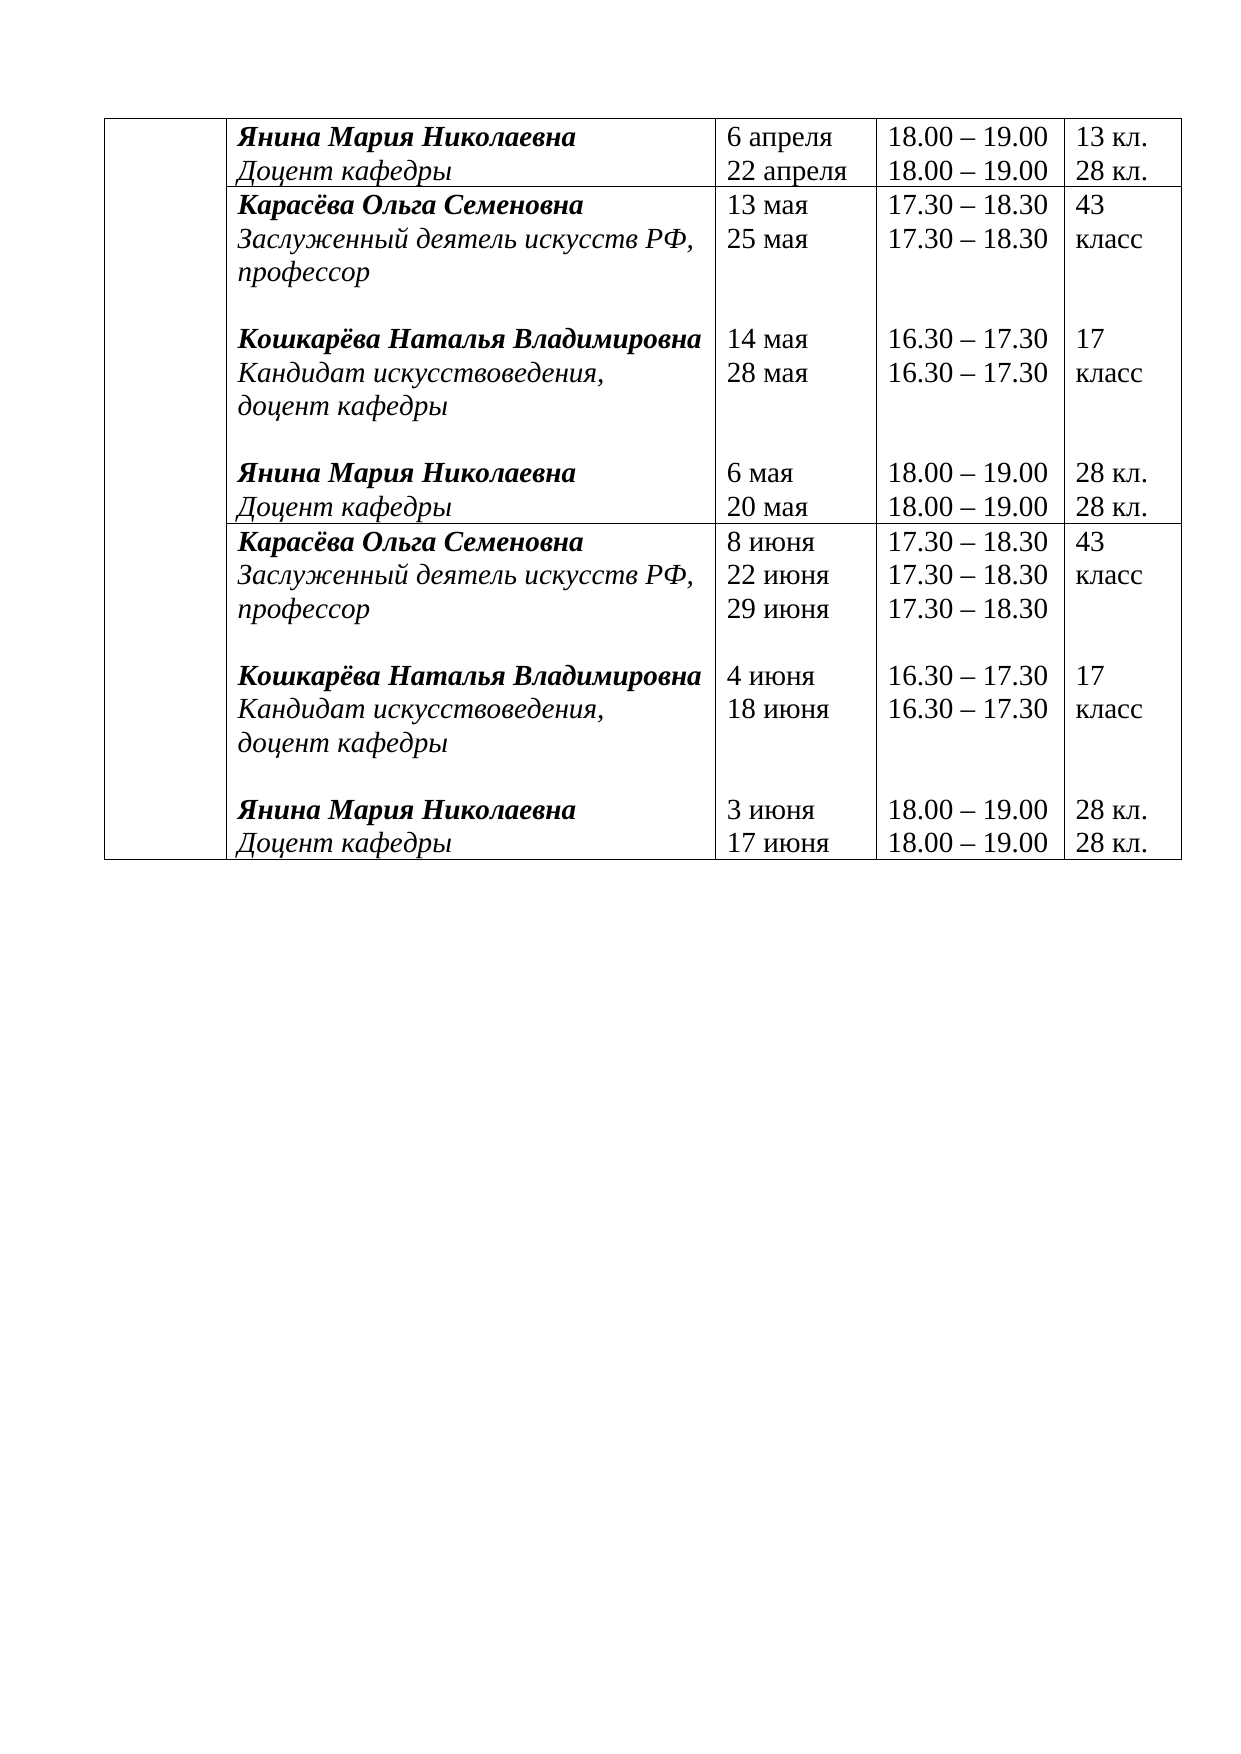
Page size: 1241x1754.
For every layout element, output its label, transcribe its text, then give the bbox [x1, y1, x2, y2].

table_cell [1065, 119, 1181, 186]
table_cell 17.30 – 18.30 17.30 – 18.30 16.30 – 17.30 16.30 – 17.30 18.00 – 19.00 18.00 – 19.00 [877, 187, 1064, 523]
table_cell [877, 119, 1064, 186]
table_cell 8 июня 22 июня 29 июня 4 июня 18 июня 3 июня 17 июня [716, 524, 876, 859]
table_cell 13 мая 25 мая 14 мая 28 мая 6 мая 20 мая [716, 187, 876, 523]
table_cell 43 класс 17 класс 28 кл. 28 кл. [1065, 524, 1181, 859]
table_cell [716, 119, 876, 186]
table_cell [227, 119, 715, 186]
table_cell 43 класс 17 класс 28 кл. 28 кл. [1065, 187, 1181, 523]
table_cell 17.30 – 18.30 17.30 – 18.30 17.30 – 18.30 16.30 – 17.30 16.30 – 17.30 18.00 – 19.00 18.00 – 19.00 [877, 524, 1064, 859]
